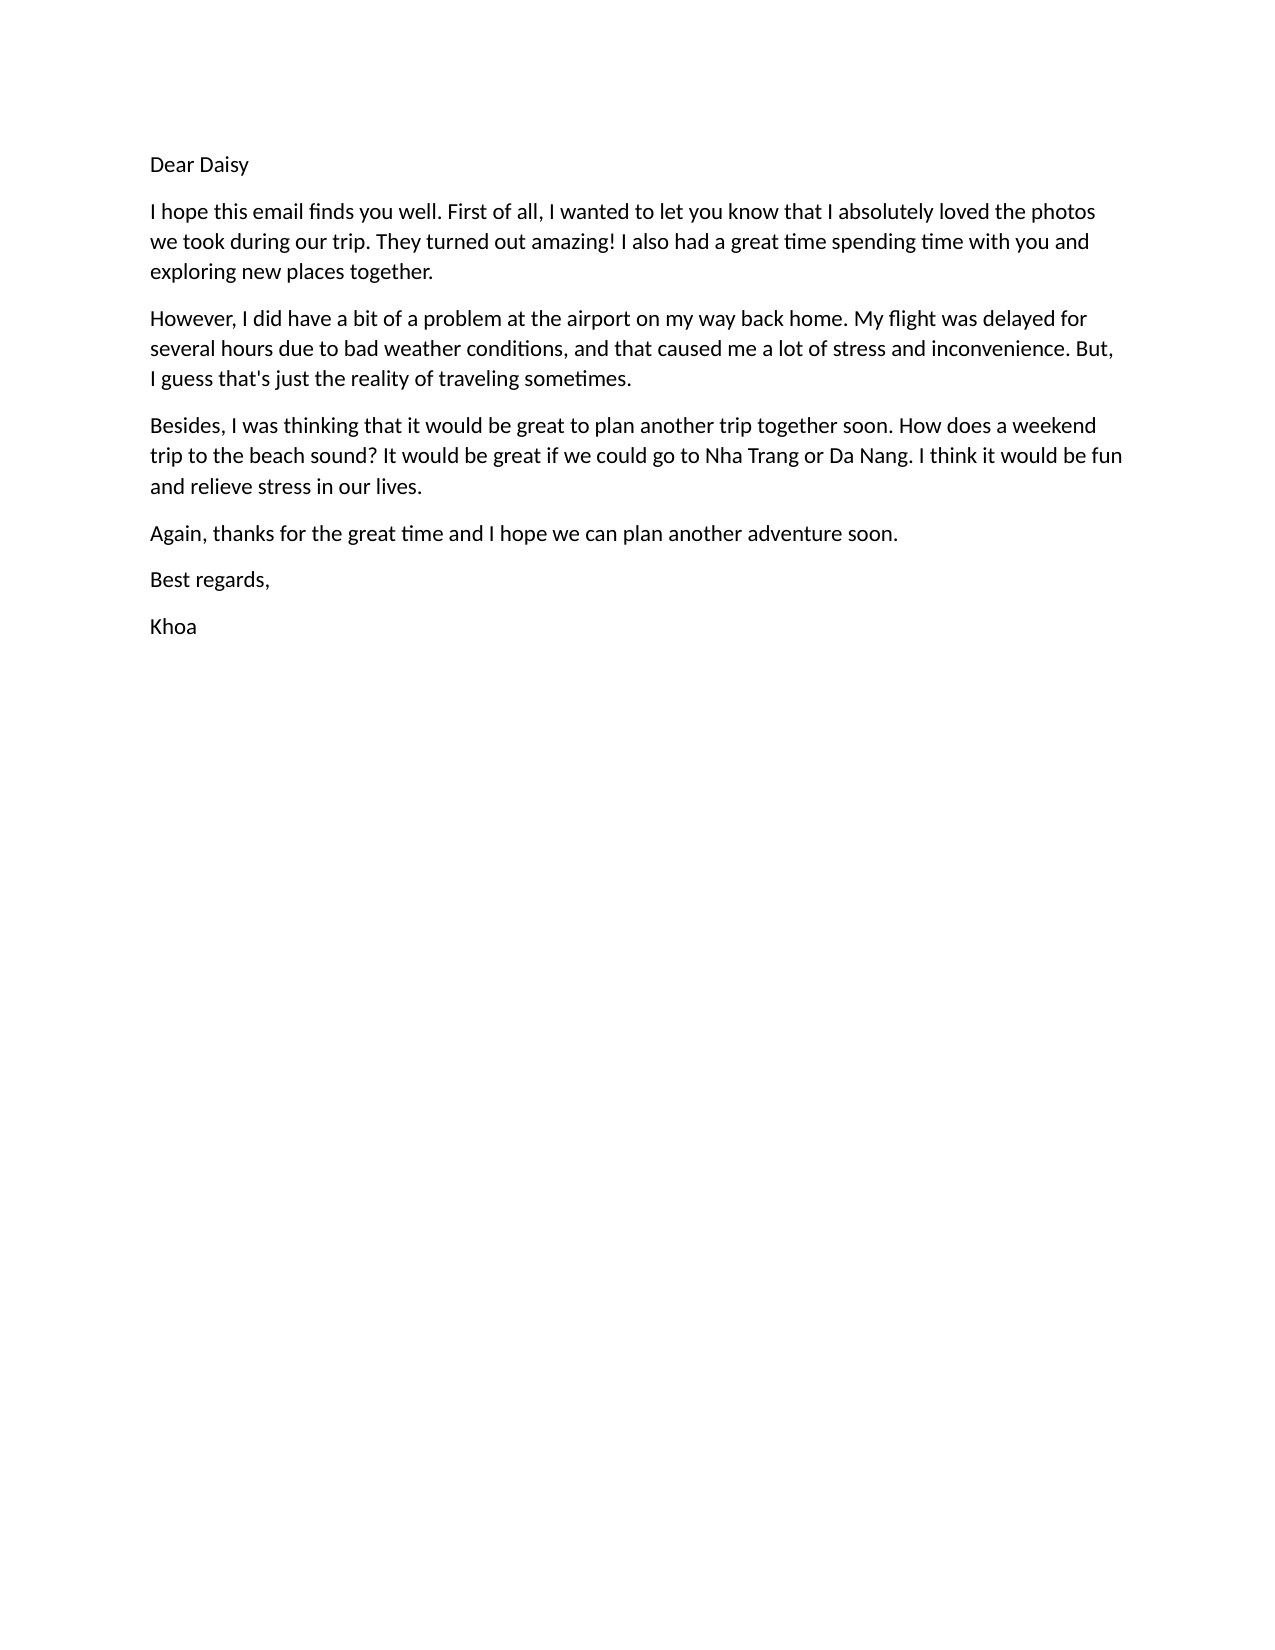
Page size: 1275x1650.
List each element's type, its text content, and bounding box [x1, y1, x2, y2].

text Again, thanks for the great time and I hope we can plan another adventure soon. [150, 519, 1125, 547]
text I hope this email finds you well. First of all, I wanted to let you know that I absolutely loved the photos we took during our trip. They turned out amazing! I also had a great time spending time with you and exploring new places together. [150, 197, 1125, 285]
text Khoa [150, 612, 1125, 641]
text Best regards, [150, 566, 1125, 594]
text Dear Daisy [150, 150, 1125, 178]
text Besides, I was thinking that it would be great to plan another trip together soon. How does a weekend trip to the beach sound? It would be great if we could go to Nha Trang or Da Nang. I think it would be fun and relieve stress in our lives. [150, 411, 1125, 500]
text However, I did have a bit of a problem at the airport on my way back home. My flight was delayed for several hours due to bad weather conditions, and that caused me a lot of stress and inconvenience. But, I guess that's just the reality of traveling sometimes. [150, 304, 1125, 393]
